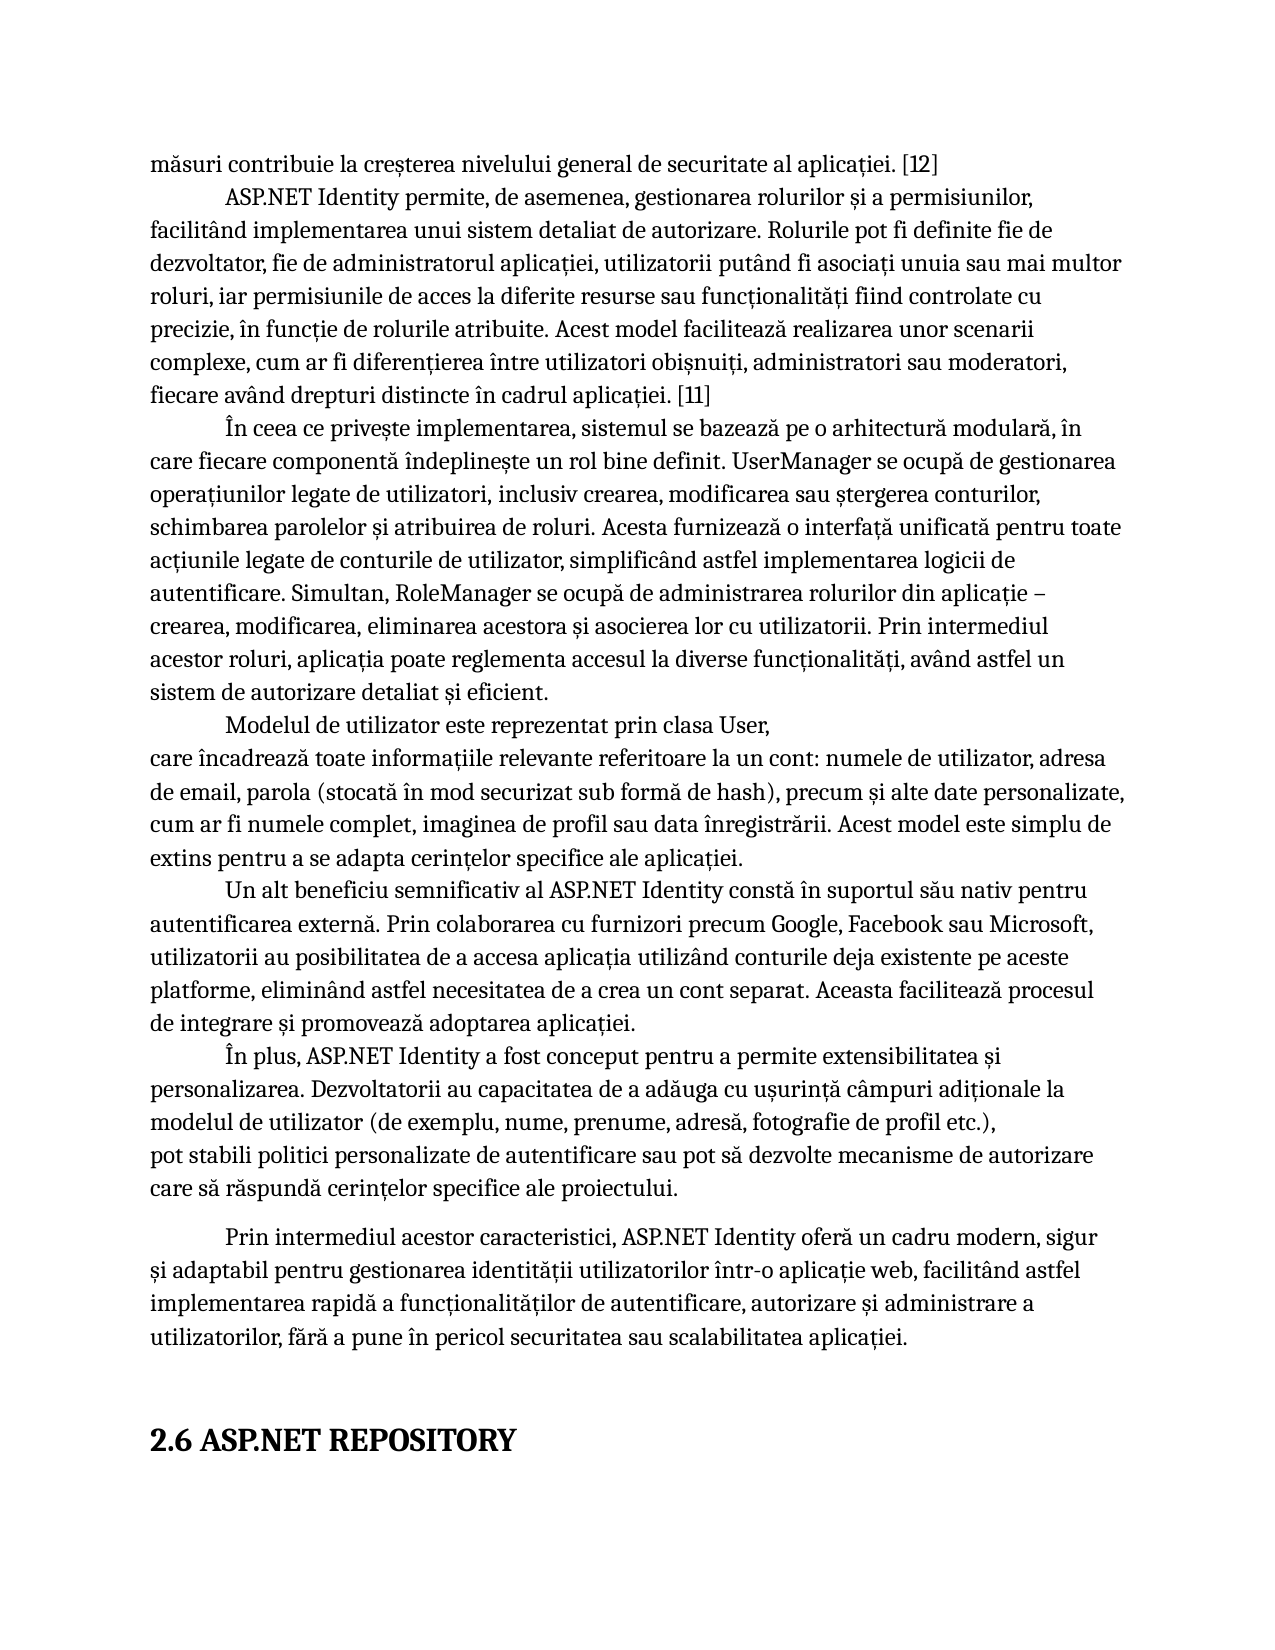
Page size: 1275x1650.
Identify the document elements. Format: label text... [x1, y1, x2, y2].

text 2.6 ASP.NET REPOSITORY [150, 1422, 1125, 1460]
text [150, 150, 1125, 1202]
text Prin intermediul acestor caracteristici, ASP.NET Identity oferă un cadru modern, sigur și adaptabil pentru gestionarea identității utilizatorilor într-o aplicație web, facilitând astfel implementarea rapidă a funcționalităților de autentificare, autorizare și administrare a utilizatorilor, fără a pune în pericol securitatea sau scalabilitatea aplicației. [150, 1223, 1125, 1351]
